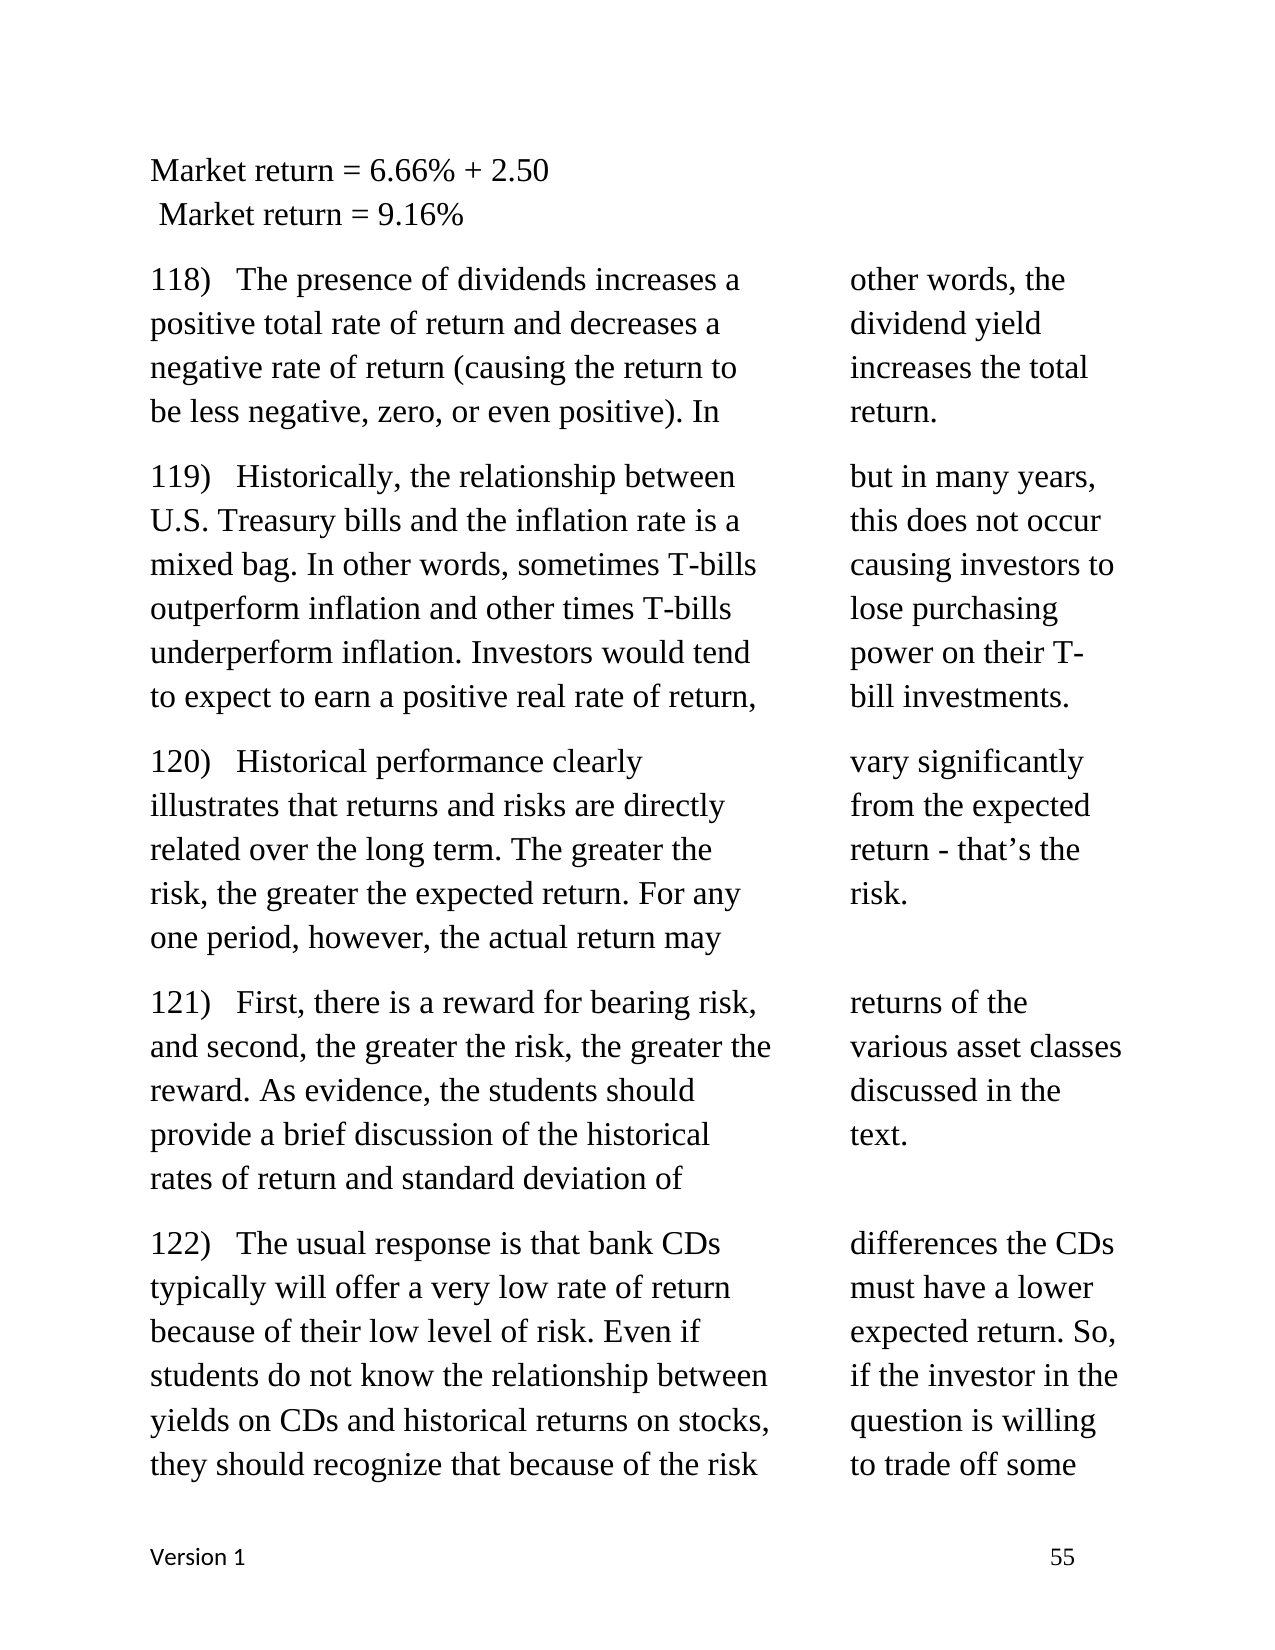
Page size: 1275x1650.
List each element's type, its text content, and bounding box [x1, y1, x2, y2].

text 118) The presence of dividends increases a positive total rate of return and decreases a negative rate of return (causing the return to be less negative, zero, or even positive). In other words, the dividend yield increases the total return. [850, 259, 1125, 429]
text 119) Historically, the relationship between U.S. Treasury bills and the inflation rate is a mixed bag. In other words, sometimes T-bills outperform inflation and other times T-bills underperform inflation. Investors would tend to expect to earn a positive real rate of return, but in many years, this does not occur causing investors to lose purchasing power on their T-bill investments. [850, 456, 1125, 715]
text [150, 1223, 775, 1482]
text 120) Historical performance clearly illustrates that returns and risks are directly related over the long term. The greater the risk, the greater the expected return. For any one period, however, the actual return may vary significantly from the expected return - that’s the risk. [850, 741, 1125, 912]
text 121) First, there is a reward for bearing risk, and second, the greater the risk, the greater the reward. As evidence, the students should provide a brief discussion of the historical rates of return and standard deviation of returns of the various asset classes discussed in the text. [150, 982, 775, 1197]
text 118) The presence of dividends increases a positive total rate of return and decreases a negative rate of return (causing the return to be less negative, zero, or even positive). In other words, the dividend yield increases the total return. [150, 259, 775, 429]
text 120) Historical performance clearly illustrates that returns and risks are directly related over the long term. The greater the risk, the greater the expected return. For any one period, however, the actual return may vary significantly from the expected return - that’s the risk. [150, 741, 775, 956]
text Market return = 6.66% + 2.50 Market return = 9.16% [150, 150, 775, 232]
text 119) Historically, the relationship between U.S. Treasury bills and the inflation rate is a mixed bag. In other words, sometimes T-bills outperform inflation and other times T-bills underperform inflation. Investors would tend to expect to earn a positive real rate of return, but in many years, this does not occur causing investors to lose purchasing power on their T-bill investments. [150, 456, 775, 715]
text 121) First, there is a reward for bearing risk, and second, the greater the risk, the greater the reward. As evidence, the students should provide a brief discussion of the historical rates of return and standard deviation of returns of the various asset classes discussed in the text. [850, 982, 1125, 1153]
